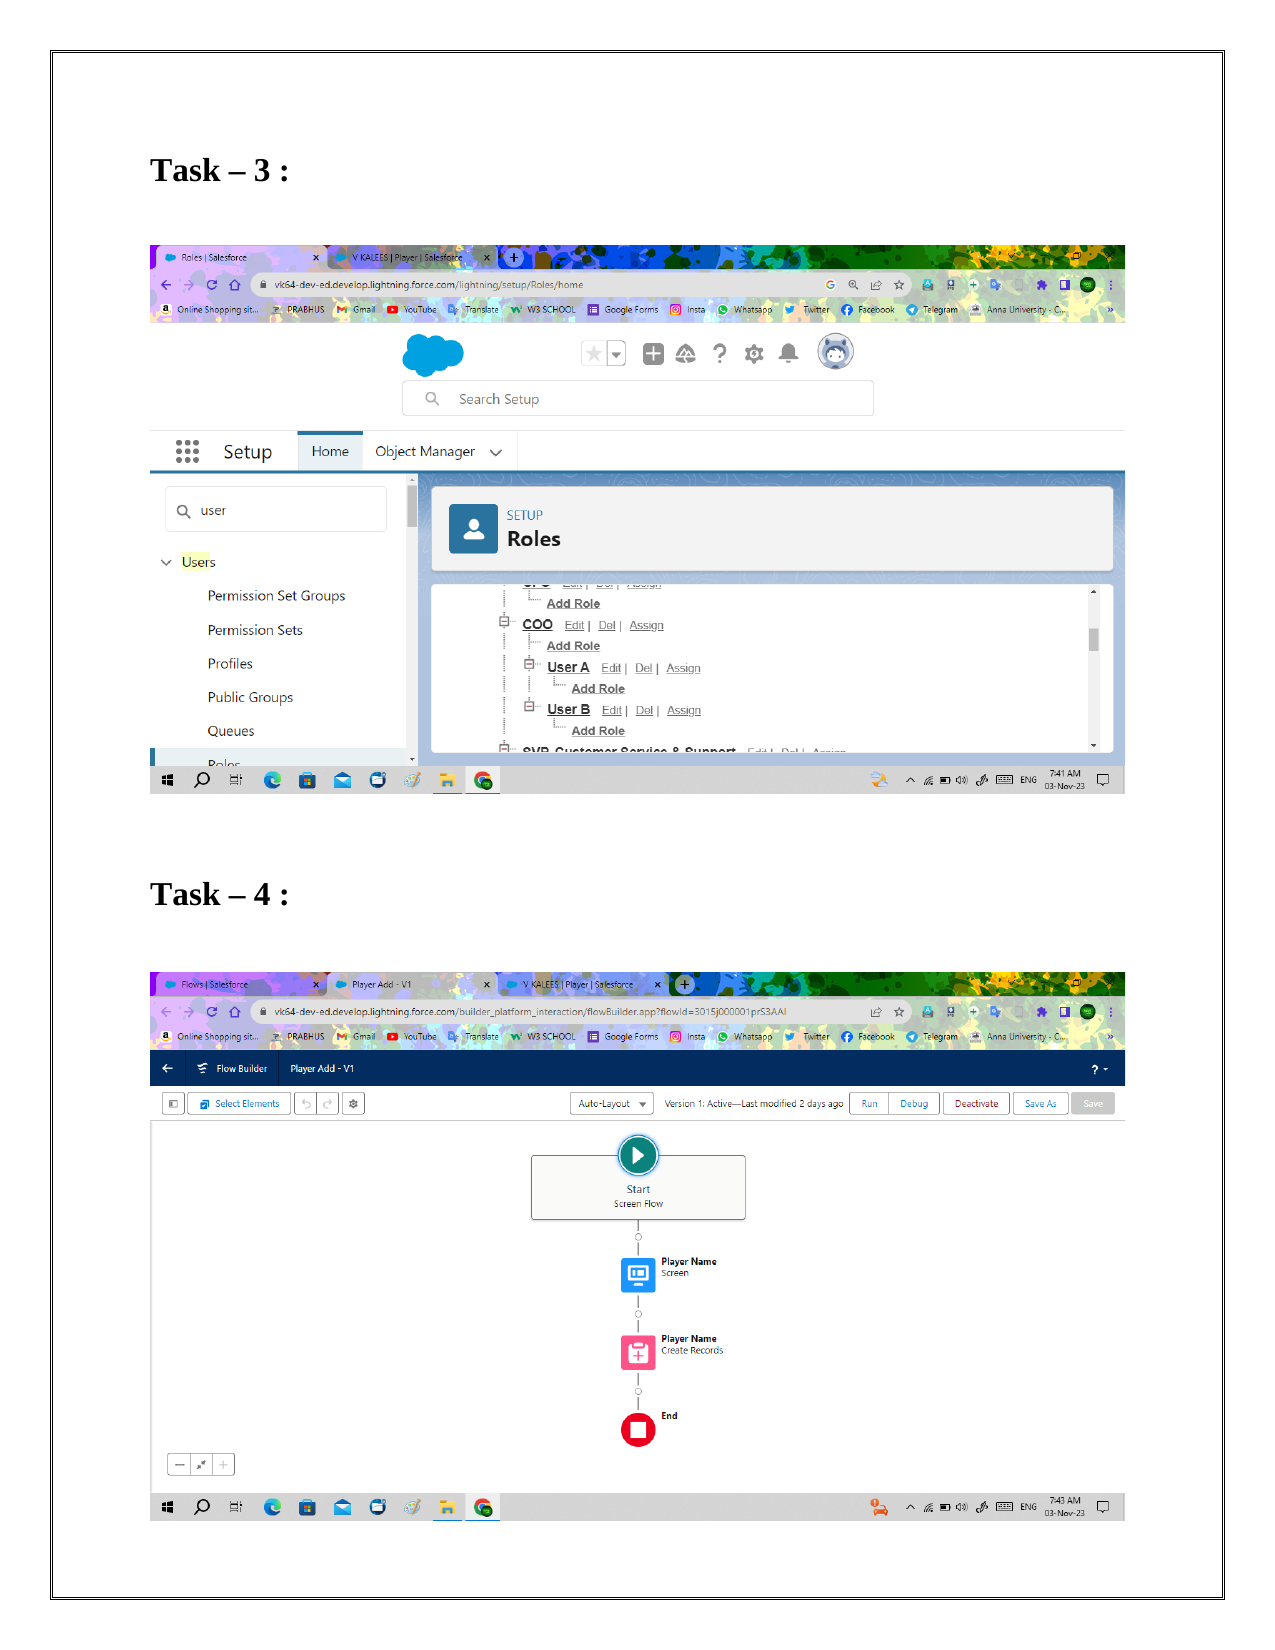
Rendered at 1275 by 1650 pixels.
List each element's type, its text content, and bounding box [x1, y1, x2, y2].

picture [150, 972, 1125, 1521]
text Task – 4 : [150, 874, 1125, 912]
picture [150, 245, 1125, 794]
text Task – 3 : [150, 150, 1125, 188]
